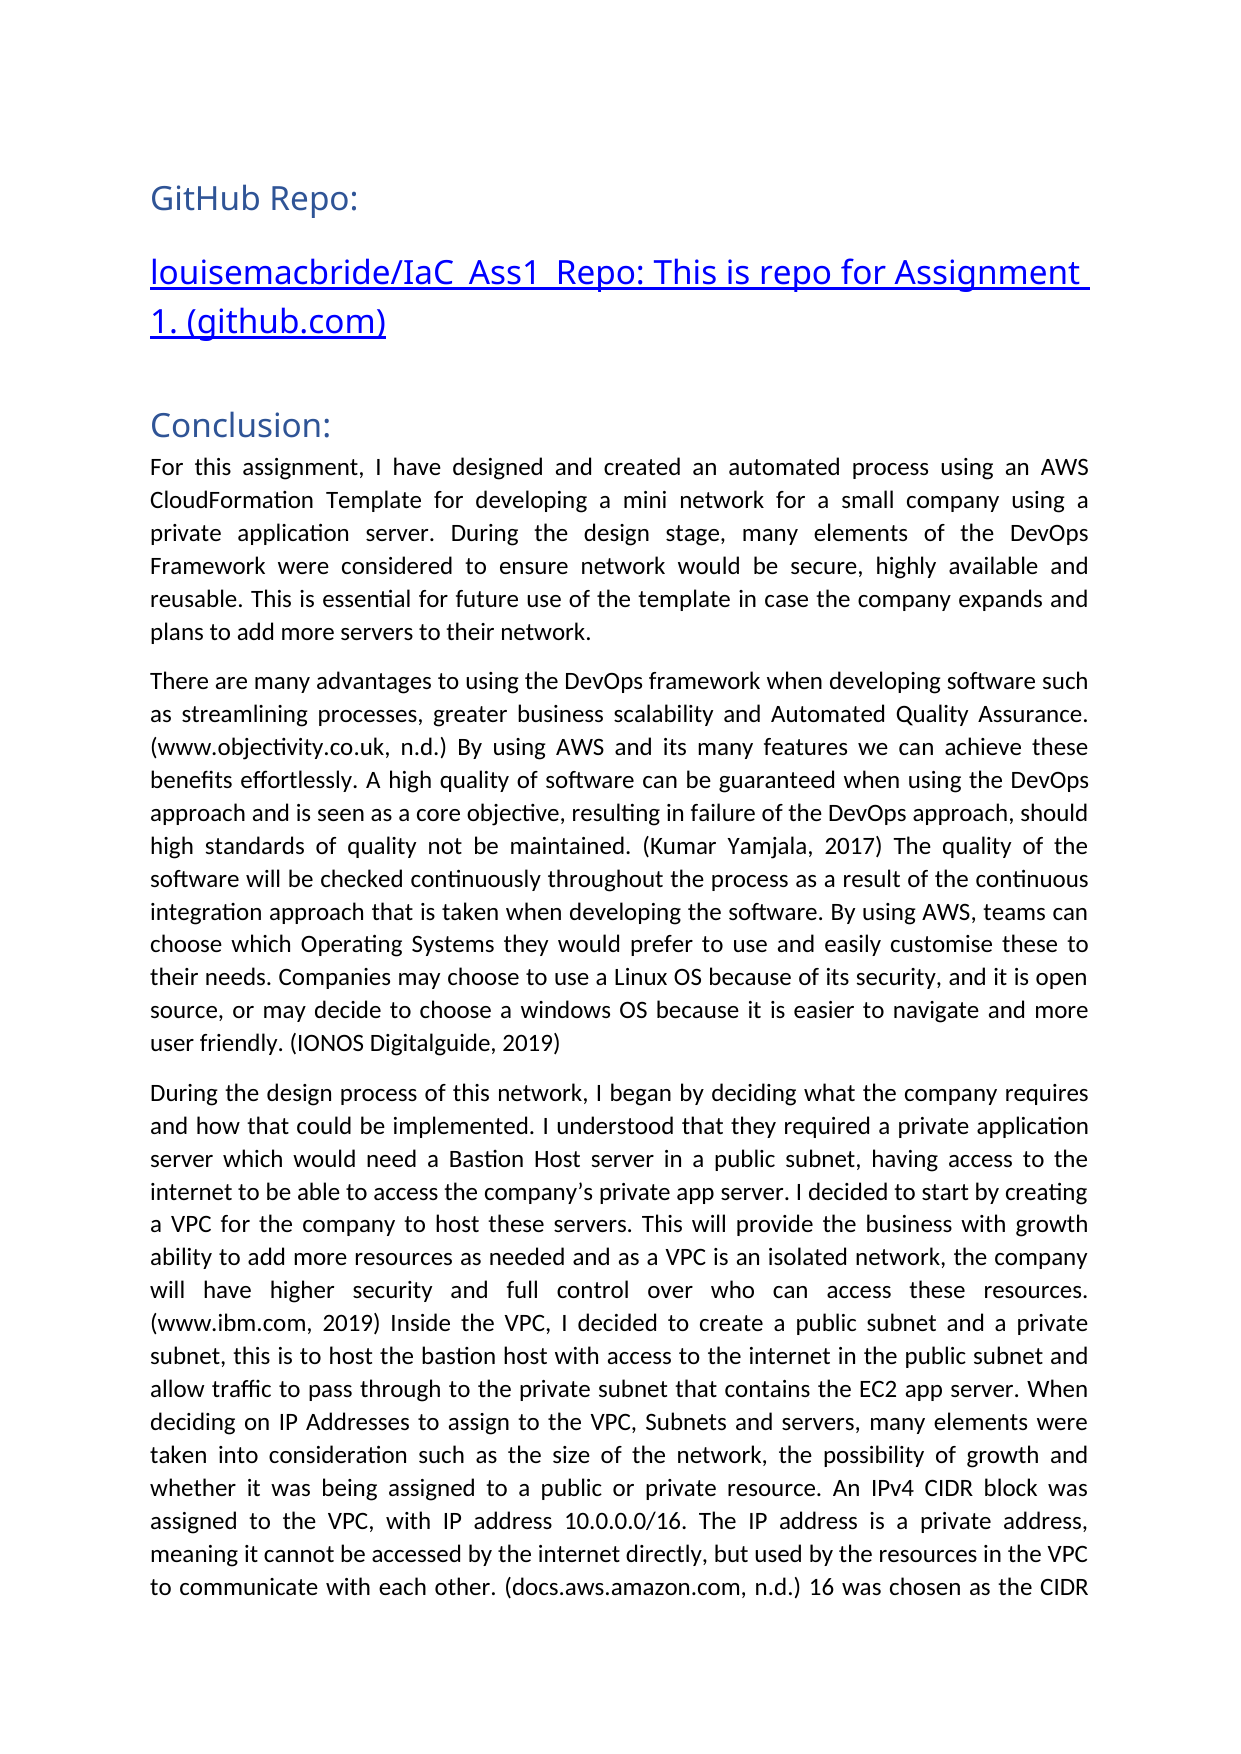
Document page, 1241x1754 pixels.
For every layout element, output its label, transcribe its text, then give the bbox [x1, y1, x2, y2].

subtitle louisemacbride/IaC_Ass1_Repo: This is repo for Assignment 1. (github.com) [150, 290, 1090, 343]
text There are many advantages to using the DevOps framework when developing software such as streamlining processes, greater business scalability and Automated Quality Assurance. (www.objectivity.co.uk, n.d.) By using AWS and its many features we can achieve these benefits effortlessly. A high quality of software can be guaranteed when using the DevOps approach and is seen as a core objective, resulting in failure of the DevOps approach, should high standards of quality not be maintained. (Kumar Yamjala, 2017) The quality of the software will be checked continuously throughout the process as a result of the continuous integration approach that is taken when developing the software. By using AWS, teams can choose which Operating Systems they would prefer to use and easily customise these to their needs. Companies may choose to use a Linux OS because of its security, and it is open source, or may decide to choose a windows OS because it is easier to navigate and more user friendly. (IONOS Digitalguide, 2019) [150, 665, 1090, 1058]
text For this assignment, I have designed and created an automated process using an AWS CloudFormation Template for developing a mini network for a small company using a private application server. During the design stage, many elements of the DevOps Framework were considered to ensure network would be secure, highly available and reusable. This is essential for future use of the template in case the company expands and plans to add more servers to their network. [150, 451, 1090, 646]
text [150, 1077, 1090, 1601]
subtitle Conclusion: [150, 402, 1090, 447]
subtitle louisemacbride/IaC_Ass1_Repo: This is repo for Assignment 1. (github.com) [150, 249, 1090, 287]
subtitle GitHub Repo: [150, 175, 1090, 220]
